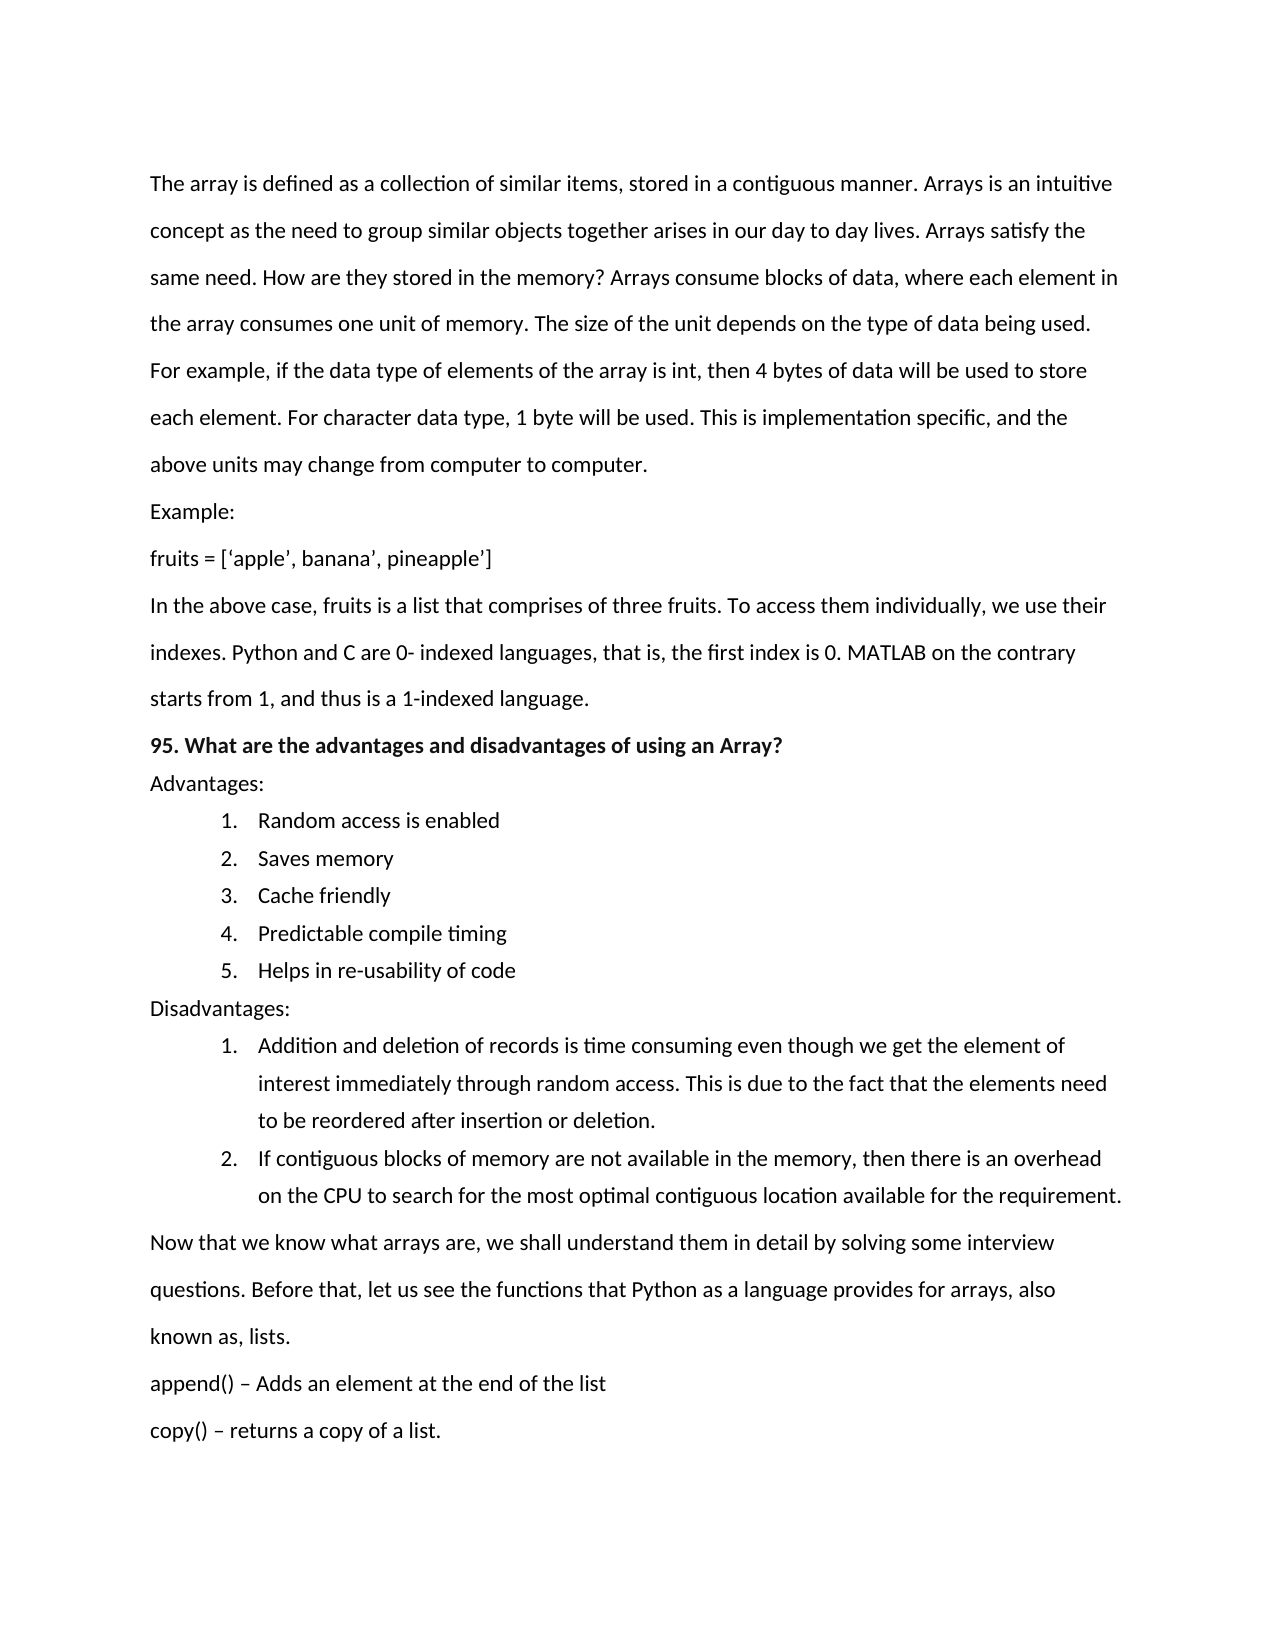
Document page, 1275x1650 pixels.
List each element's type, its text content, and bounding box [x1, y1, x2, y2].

list If contiguous blocks of memory are not available in the memory, then there is an overhead on the CPU to search for the most optimal contiguous location available for the requirement. [220, 1134, 1125, 1209]
list Helps in re-usability of code [220, 947, 1125, 984]
list Random access is enabled [220, 797, 1125, 834]
subtitle 95. What are the advantages and disadvantages of using an Array? [150, 712, 1125, 759]
text In the above case, fruits is a list that comprises of three fruits. To access them individually, we use their indexes. Python and C are 0- indexed languages, that is, the first index is 0. MATLAB on the contrary starts from 1, and thus is a 1-indexed language. [150, 572, 1125, 712]
text Now that we know what arrays are, we shall understand them in detail by solving some interview questions. Before that, let us see the functions that Python as a language provides for arrays, also known as, lists. [150, 1209, 1125, 1350]
text Disadvantages: [150, 984, 1125, 1022]
list Saves memory [220, 834, 1125, 872]
text Example: [150, 478, 1125, 525]
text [150, 1350, 1125, 1444]
text fruits = [‘apple’, banana’, pineapple’] [150, 525, 1125, 572]
list Addition and deletion of records is time consuming even though we get the element of interest immediately through random access. This is due to the fact that the elements need to be reordered after insertion or deletion. [220, 1022, 1125, 1134]
text The array is defined as a collection of similar items, stored in a contiguous manner. Arrays is an intuitive concept as the need to group similar objects together arises in our day to day lives. Arrays satisfy the same need. How are they stored in the memory? Arrays consume blocks of data, where each element in the array consumes one unit of memory. The size of the unit depends on the type of data being used. For example, if the data type of elements of the array is int, then 4 bytes of data will be used to store each element. For character data type, 1 byte will be used. This is implementation specific, and the above units may change from computer to computer. [150, 150, 1125, 478]
list Cache friendly [220, 872, 1125, 909]
text Advantages: [150, 759, 1125, 797]
list Predictable compile timing [220, 909, 1125, 947]
